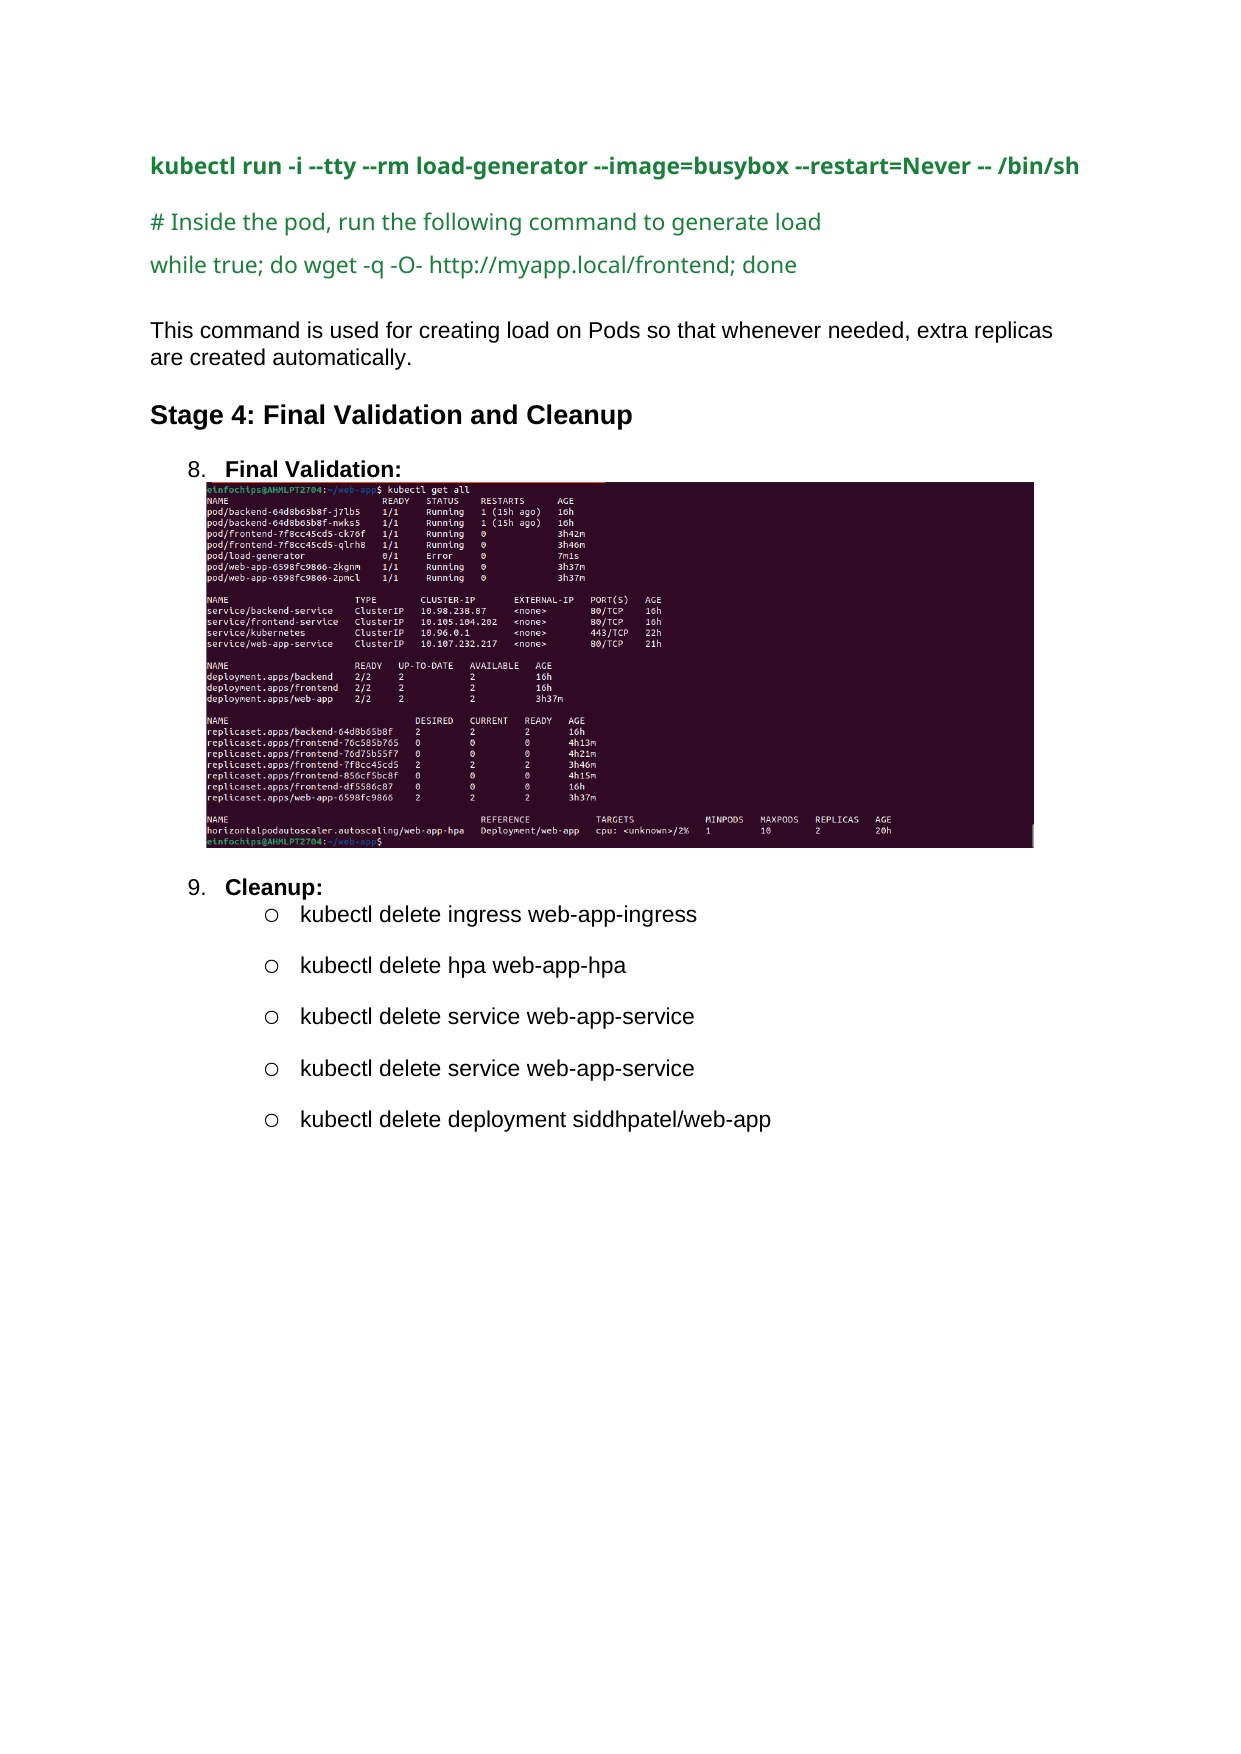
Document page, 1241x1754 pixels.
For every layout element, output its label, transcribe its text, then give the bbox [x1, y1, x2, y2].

text while true; do wget -q -O- http://myapp.local/frontend; done [150, 249, 1090, 281]
list Final Validation: [187, 456, 1090, 482]
picture [206, 482, 1034, 848]
list kubectl delete hpa web-app-hpa [262, 952, 1090, 978]
list kubectl delete service web-app-service [262, 1003, 1090, 1029]
text # Inside the pod, run the following command to generate load [150, 206, 1090, 237]
subtitle Stage 4: Final Validation and Cleanup [150, 399, 1090, 431]
list kubectl delete deployment siddhpatel/web-app [262, 1106, 1090, 1132]
text This command is used for creating load on Pods so that whenever needed, extra replicas are created automatically. [150, 317, 1090, 370]
list kubectl delete service web-app-service [262, 1054, 1090, 1081]
list kubectl delete ingress web-app-ingress [262, 901, 1090, 927]
text kubectl run -i --tty --rm load-generator --image=busybox --restart=Never -- /bin/sh [150, 150, 1090, 181]
list Cleanup: [187, 874, 1090, 901]
